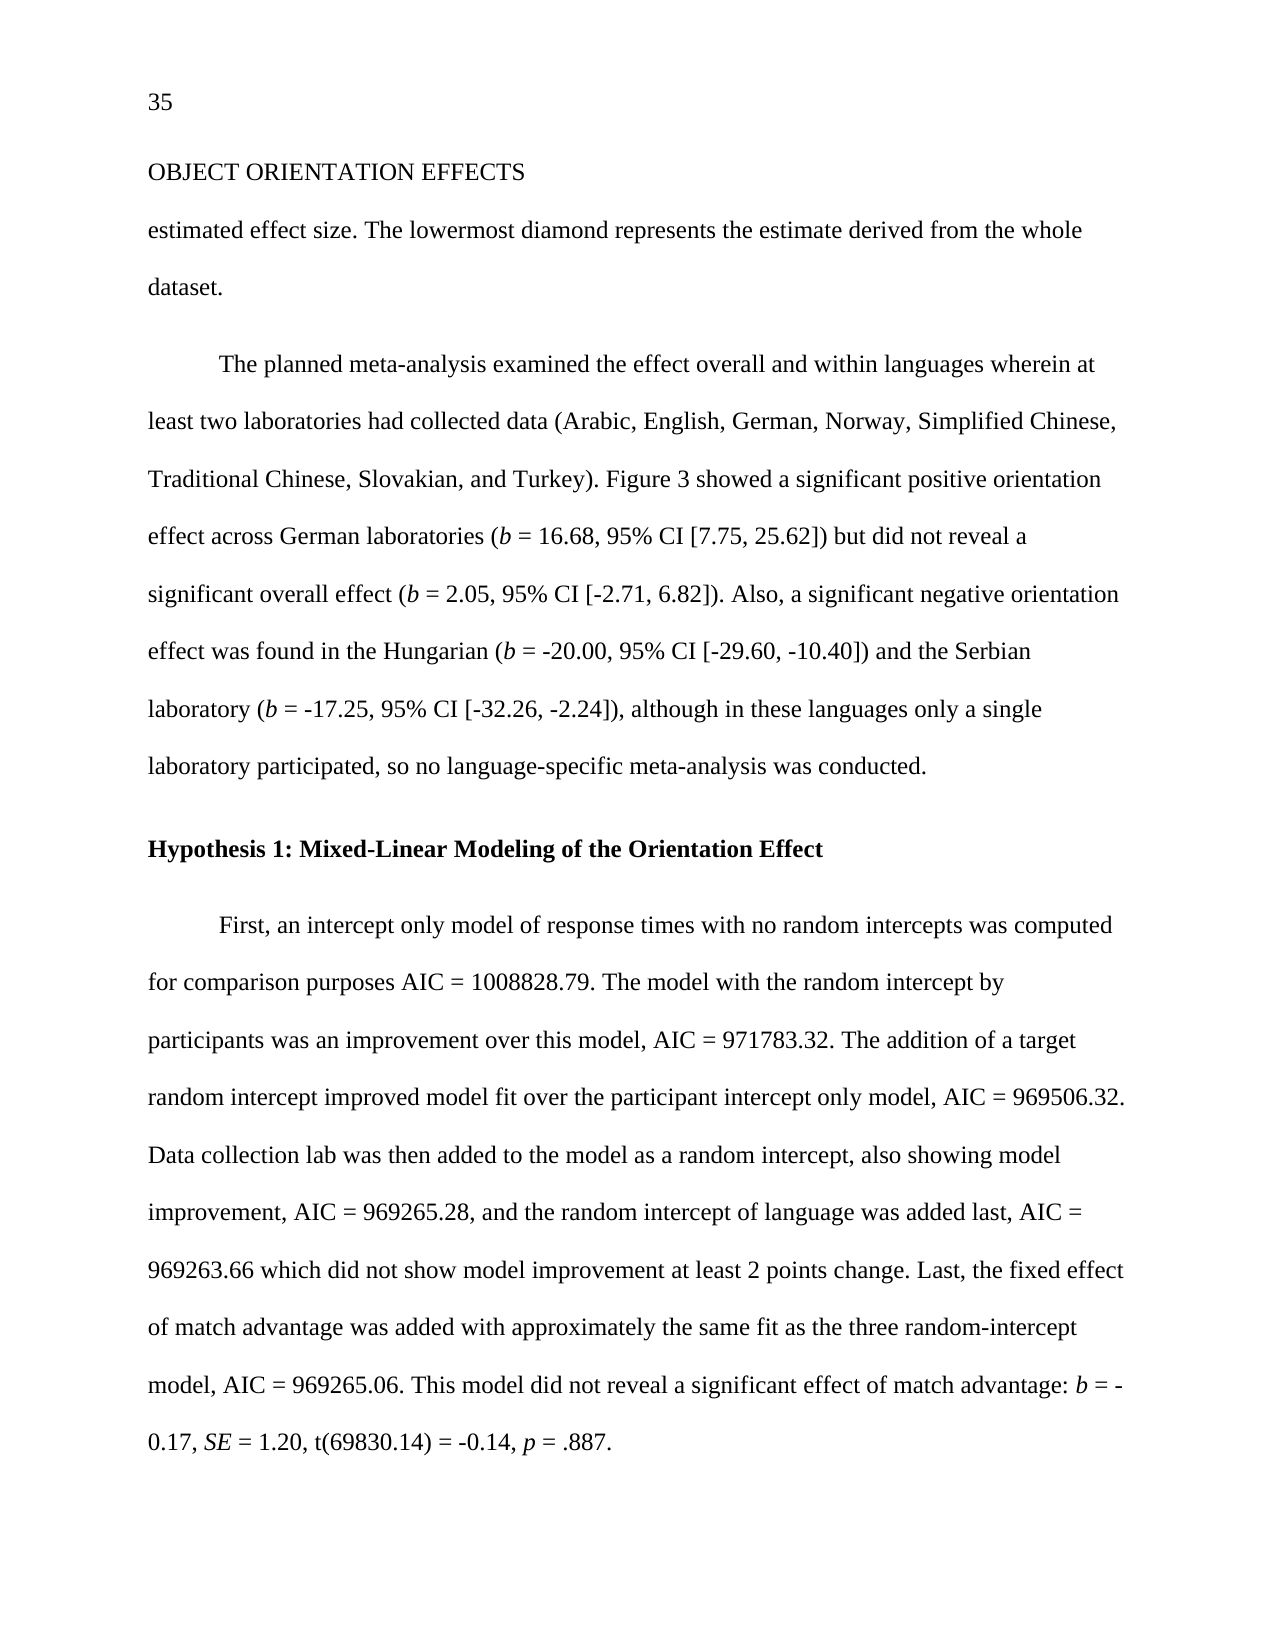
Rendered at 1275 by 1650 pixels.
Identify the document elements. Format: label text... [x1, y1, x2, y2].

text The planned meta-analysis examined the effect overall and within languages wherein at least two laboratories had collected data (Arabic, English, German, Norway, Simplified Chinese, Traditional Chinese, Slovakian, and Turkey). Figure 3 showed a significant positive orientation effect across German laboratories (b = 16.68, 95% CI [7.75, 25.62]) but did not reveal a significant overall effect (b = 2.05, 95% CI [-2.71, 6.82]). Also, a significant negative orientation effect was found in the Hungarian (b = -20.00, 95% CI [-29.60, -10.40]) and the Serbian laboratory (b = -17.25, 95% CI [-32.26, -2.24]), although in these languages only a single laboratory participated, so no language-specific meta-analysis was conducted. [148, 349, 1127, 780]
subtitle Hypothesis 1: Mixed-Linear Modeling of the Orientation Effect [148, 834, 1127, 862]
text First, an intercept only model of response times with no random intercepts was computed for comparison purposes AIC = 1008828.79. The model with the random intercept by participants was an improvement over this model, AIC = 971783.32. The addition of a target random intercept improved model fit over the participant intercept only model, AIC = 969506.32. Data collection lab was then added to the model as a random intercept, also showing model improvement, AIC = 969265.28, and the random intercept of language was added last, AIC = 969263.66 which did not show model improvement at least 2 points change. Last, the fixed effect of match advantage was added with approximately the same fit as the three random-intercept model, AIC = 969265.06. This model did not reveal a significant effect of match advantage: b = -0.17, SE = 1.20, t(69830.14) = -0.14, p = .887. [148, 910, 1127, 1456]
